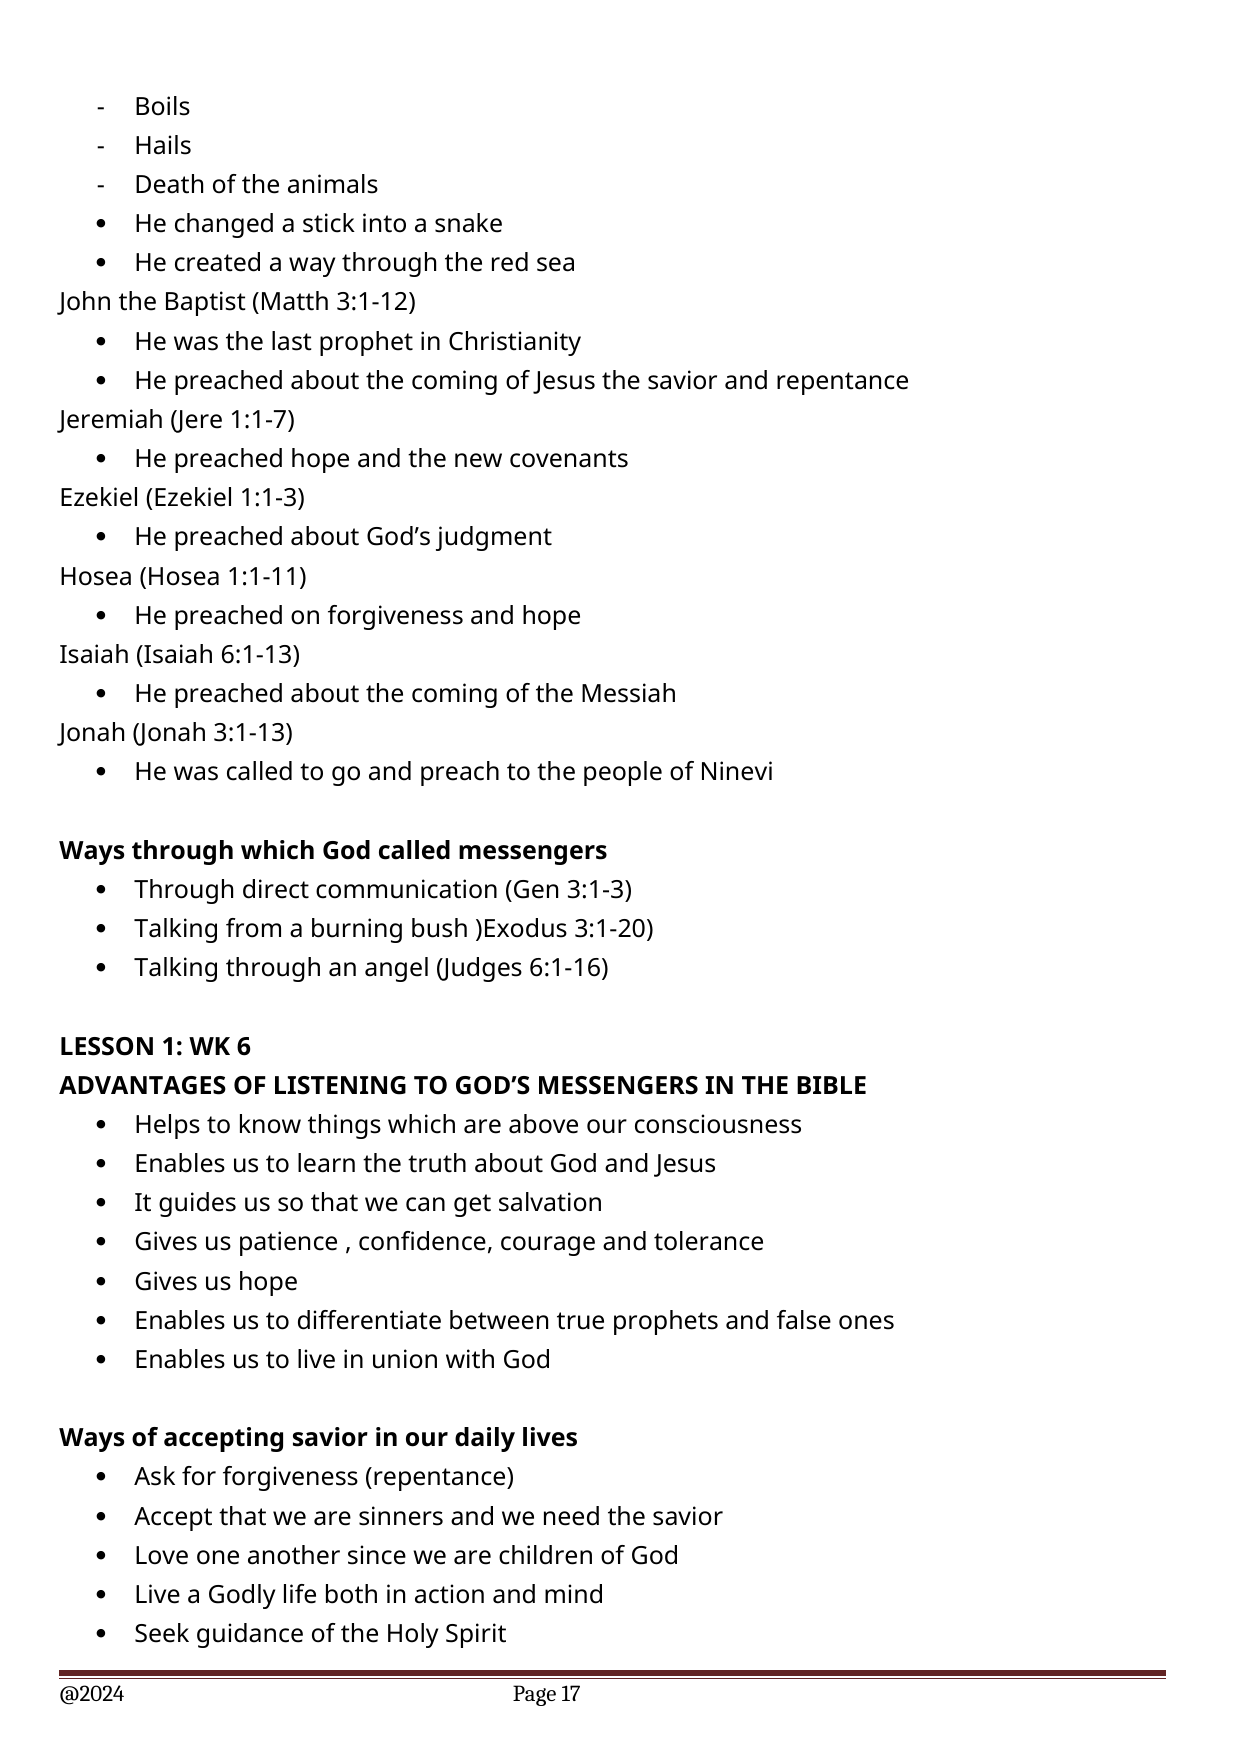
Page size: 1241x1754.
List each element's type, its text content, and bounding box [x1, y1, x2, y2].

list Live a Godly life both in action and mind [97, 1577, 1166, 1611]
text Jonah (Jonah 3:1-13) [59, 715, 1166, 749]
list Helps to know things which are above our consciousness [97, 1107, 1166, 1141]
list Through direct communication (Gen 3:1-3) [97, 872, 1166, 906]
list He was called to go and preach to the people of Ninevi [97, 754, 1166, 788]
text John the Baptist (Matth 3:1-12) [59, 284, 1166, 318]
list Gives us patience , confidence, courage and tolerance [97, 1224, 1166, 1258]
list Boils [97, 88, 1166, 122]
text Ways through which God called messengers [59, 832, 1166, 866]
list He changed a stick into a snake [97, 206, 1166, 240]
list He preached on forgiveness and hope [97, 597, 1166, 631]
list He preached about the coming of the Messiah [97, 676, 1166, 710]
list Hails [97, 127, 1166, 161]
list Talking from a burning bush )Exodus 3:1-20) [97, 911, 1166, 945]
list It guides us so that we can get salvation [97, 1185, 1166, 1219]
list Accept that we are sinners and we need the savior [97, 1498, 1166, 1532]
list He was the last prophet in Christianity [97, 323, 1166, 357]
list He preached about the coming of Jesus the savior and repentance [97, 362, 1166, 396]
list Gives us hope [97, 1263, 1166, 1297]
text Ways of accepting savior in our daily lives [59, 1420, 1166, 1454]
list Ask for forgiveness (repentance) [97, 1459, 1166, 1493]
text Jeremiah (Jere 1:1-7) [59, 402, 1166, 436]
list He preached about God’s judgment [97, 519, 1166, 553]
list Enables us to live in union with God [97, 1342, 1166, 1376]
list He created a way through the red sea [97, 245, 1166, 279]
text ADVANTAGES OF LISTENING TO GOD’S MESSENGERS IN THE BIBLE [59, 1067, 1166, 1101]
list Seek guidance of the Holy Spirit [97, 1616, 1166, 1650]
list Love one another since we are children of God [97, 1537, 1166, 1571]
list He preached hope and the new covenants [97, 441, 1166, 475]
list Enables us to differentiate between true prophets and false ones [97, 1302, 1166, 1336]
text Isaiah (Isaiah 6:1-13) [59, 637, 1166, 671]
text LESSON 1: WK 6 [59, 1028, 1166, 1062]
text Ezekiel (Ezekiel 1:1-3) [59, 480, 1166, 514]
text Hosea (Hosea 1:1-11) [59, 558, 1166, 592]
list Enables us to learn the truth about God and Jesus [97, 1146, 1166, 1180]
list Talking through an angel (Judges 6:1-16) [97, 950, 1166, 984]
list Death of the animals [97, 167, 1166, 201]
